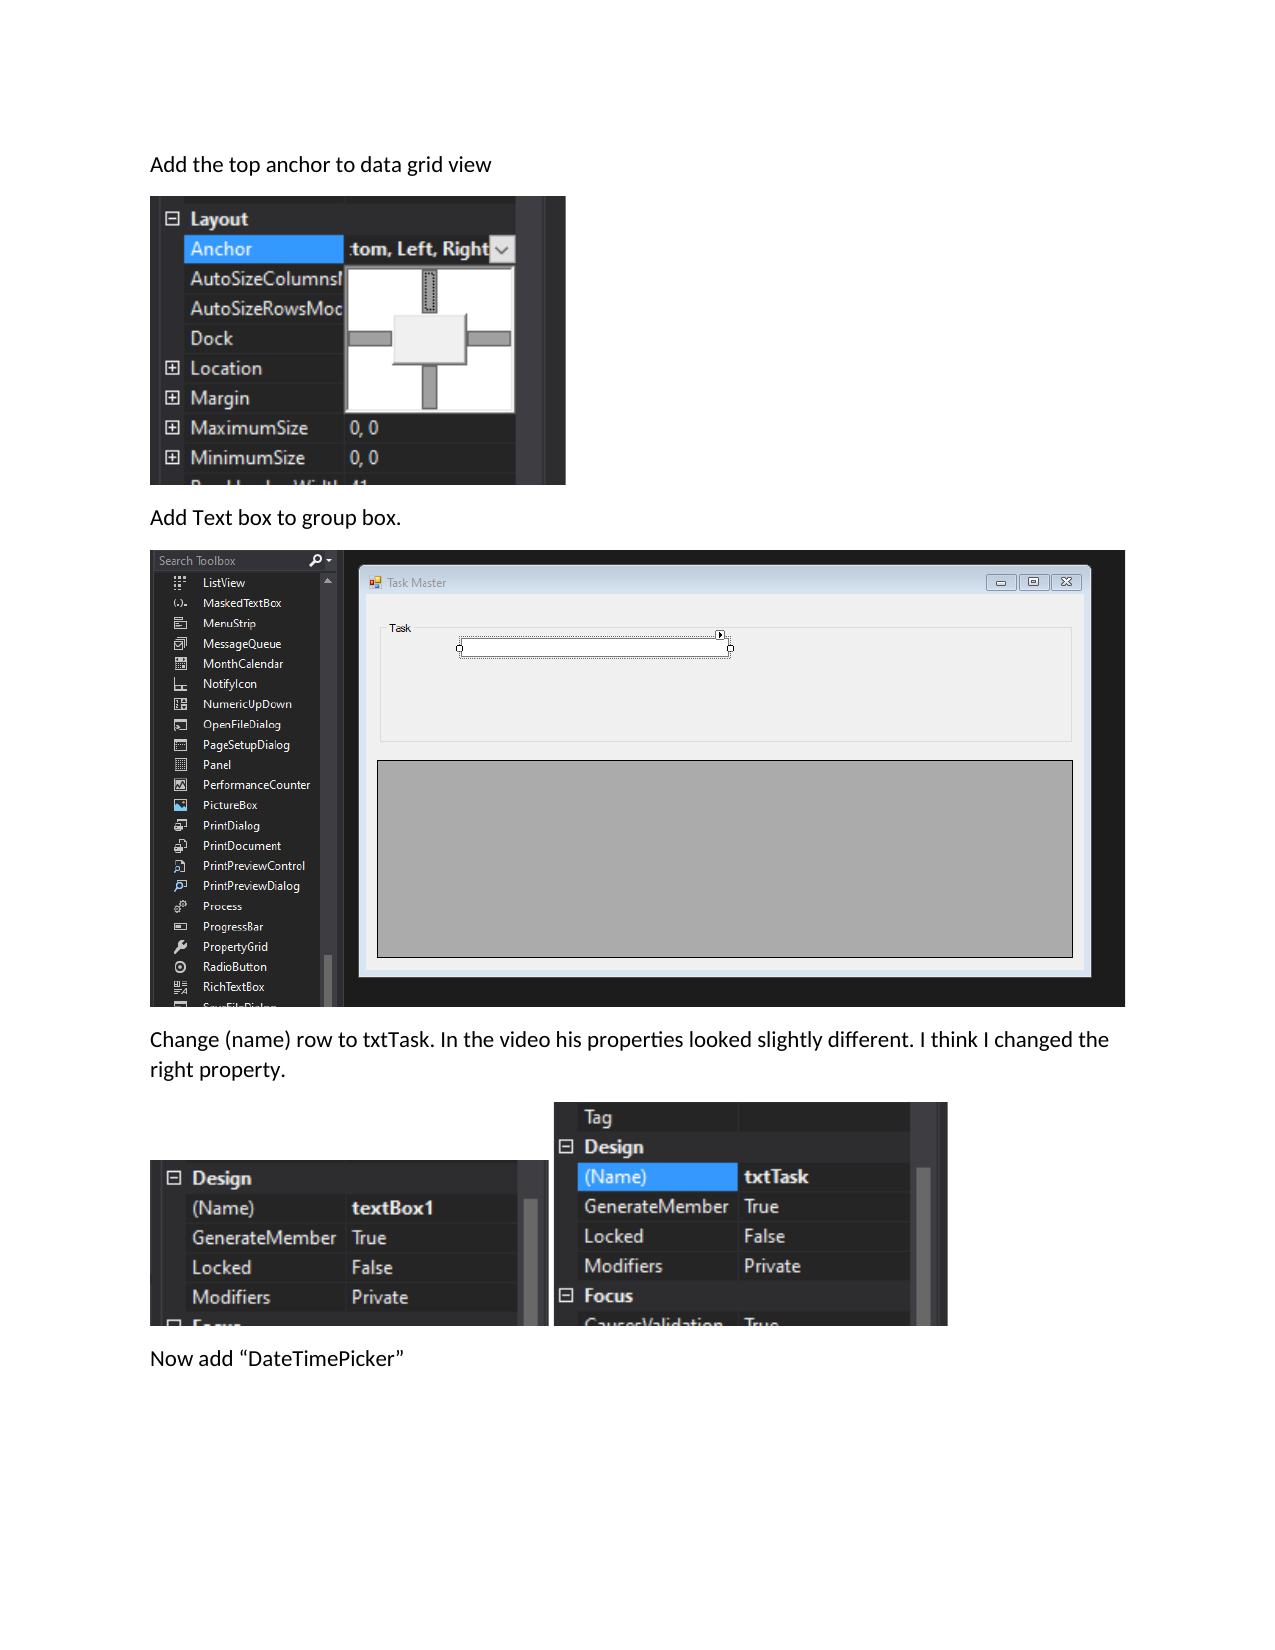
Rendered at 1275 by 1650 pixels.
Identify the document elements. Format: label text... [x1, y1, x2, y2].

picture [150, 196, 566, 485]
text Add the top anchor to data grid view [150, 150, 1125, 178]
text Add Text box to group box. [150, 503, 1125, 531]
picture [553, 1102, 948, 1326]
text Now add “DateTimePicker” [150, 1344, 1125, 1373]
picture [150, 1160, 549, 1326]
text Change (name) row to txtTask. In the video his properties looked slightly different. I think I changed the right property. [150, 1025, 1125, 1083]
picture [150, 550, 1125, 1007]
